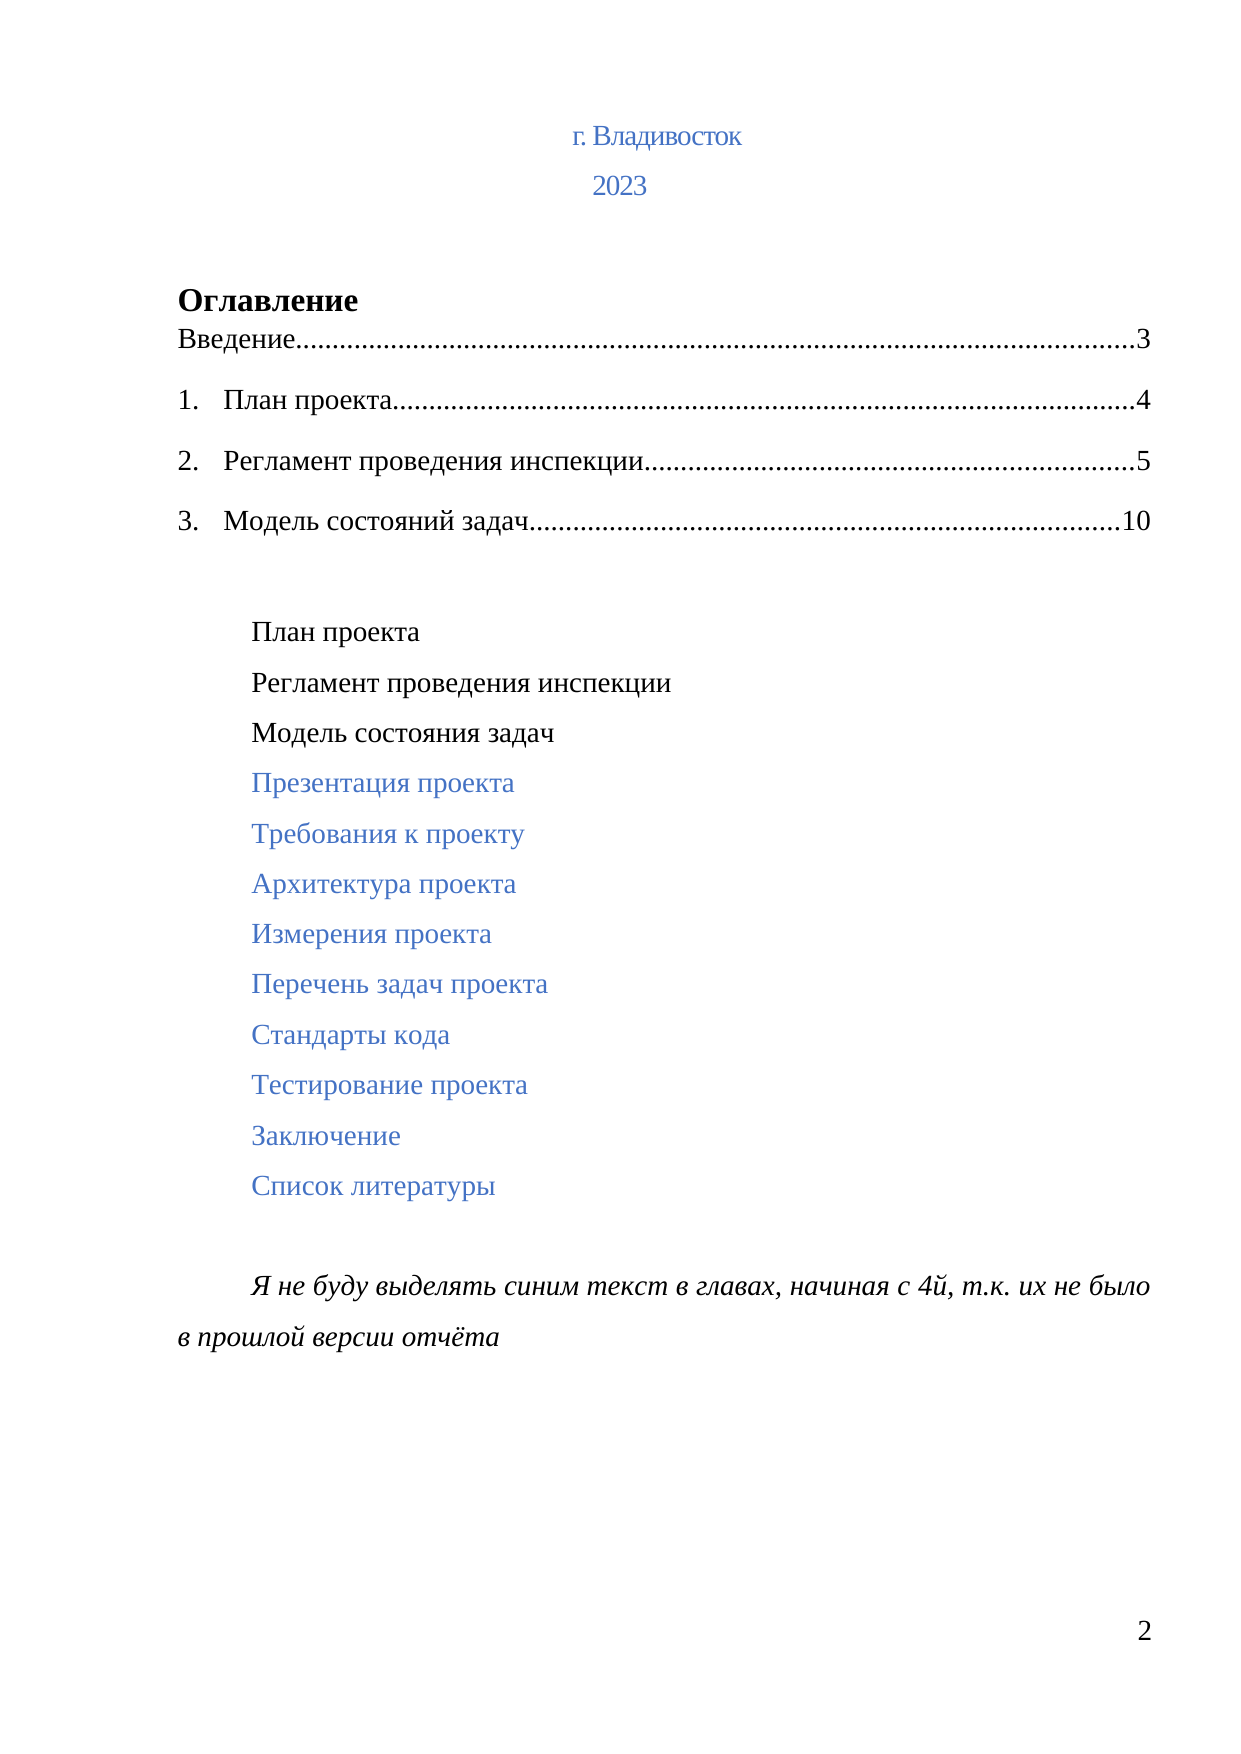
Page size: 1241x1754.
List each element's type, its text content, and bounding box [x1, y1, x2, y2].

text Заключение [177, 1118, 1152, 1151]
text Регламент проведения инспекции [177, 665, 1152, 698]
text Я не буду выделять синим текст в главах, начиная с 4й, т.к. их не было в прошлой версии отчёта [177, 1268, 1152, 1352]
text Требования к проекту [177, 816, 1152, 849]
text План проекта [177, 614, 1152, 648]
text Презентация проекта [177, 765, 1152, 799]
text Стандарты кода [177, 1017, 1152, 1051]
text Список литературы [177, 1168, 1152, 1201]
text Архитектура проекта [177, 866, 1152, 899]
text Измерения проекта [177, 916, 1152, 950]
text Модель состояния задач [177, 715, 1152, 749]
title г. Владивосток 2023 [177, 118, 1063, 202]
text Тестирование проекта [177, 1067, 1152, 1101]
text Перечень задач проекта [177, 967, 1152, 1000]
